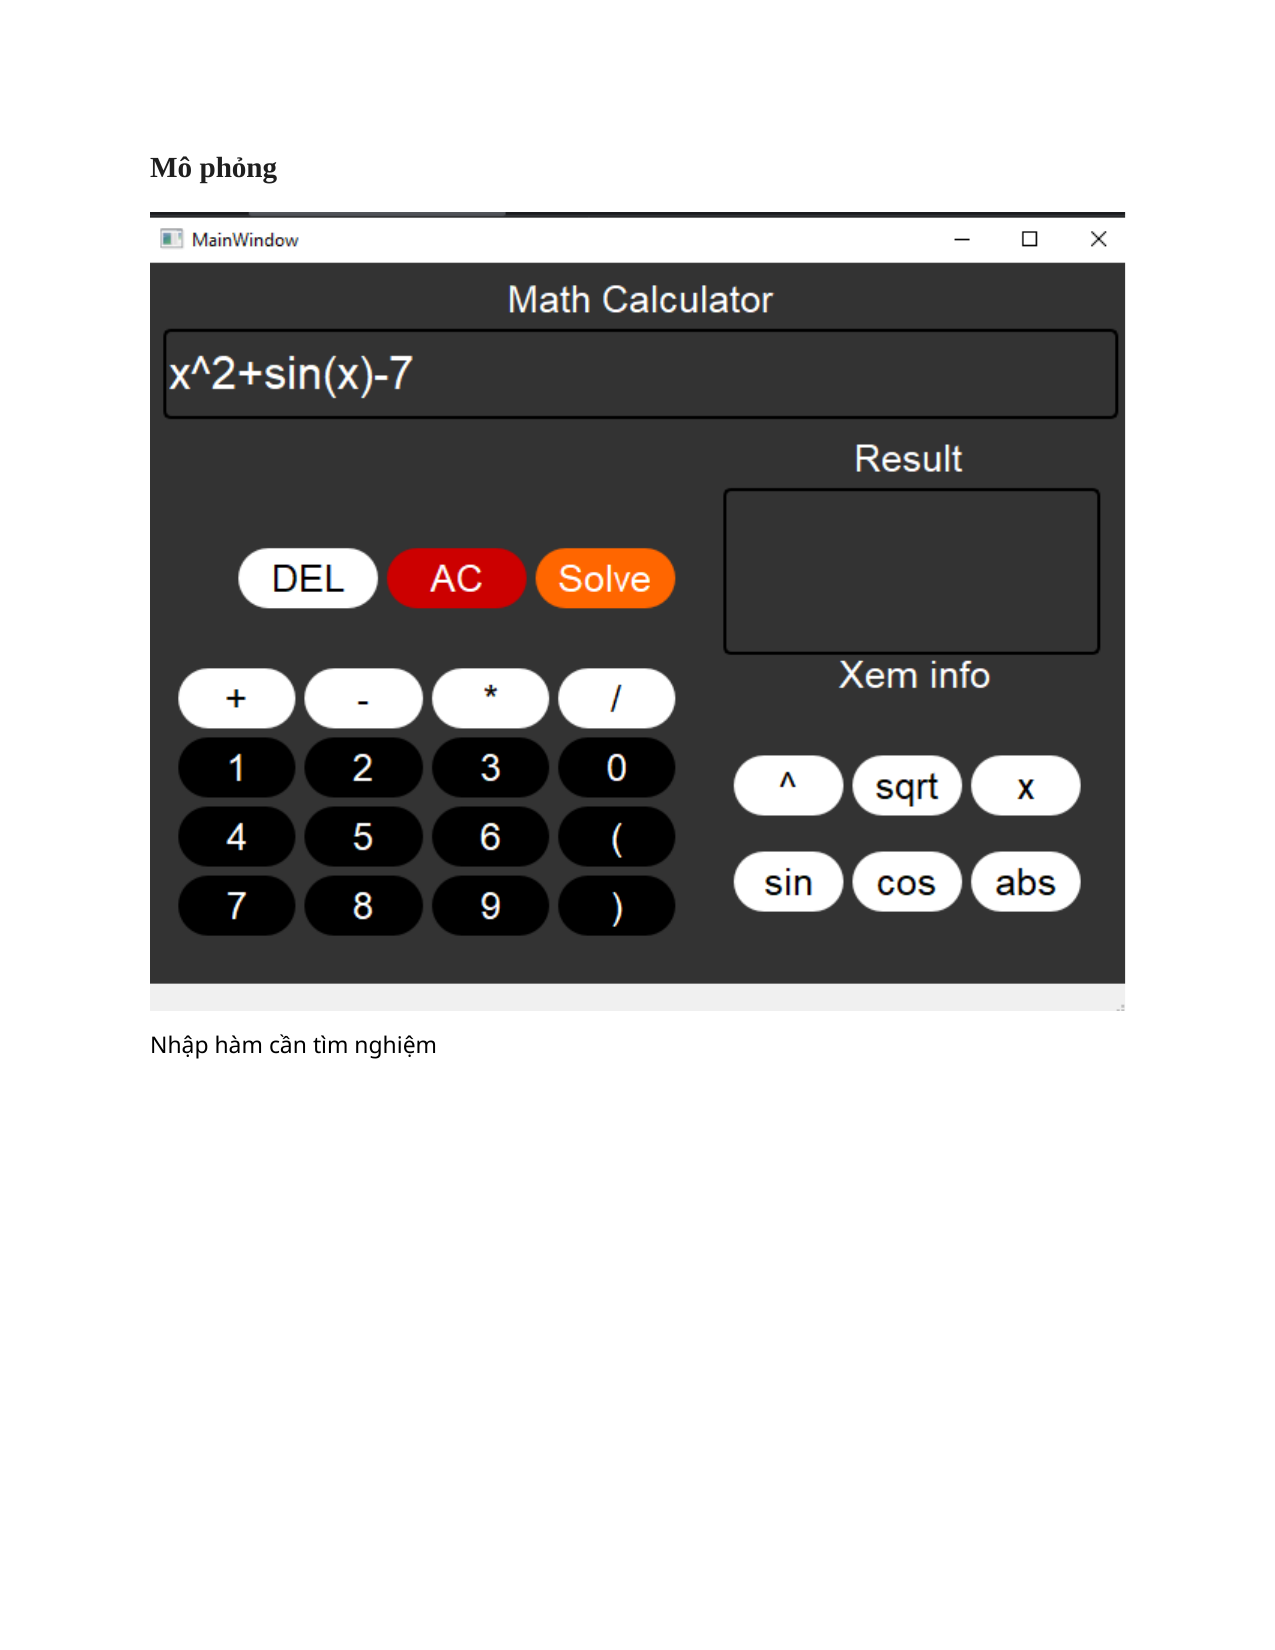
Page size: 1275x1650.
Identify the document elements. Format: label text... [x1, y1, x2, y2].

text Mô phỏng [150, 150, 1125, 183]
picture [150, 212, 1125, 1011]
text Nhập hàm cần tìm nghiệm [150, 1029, 1125, 1061]
